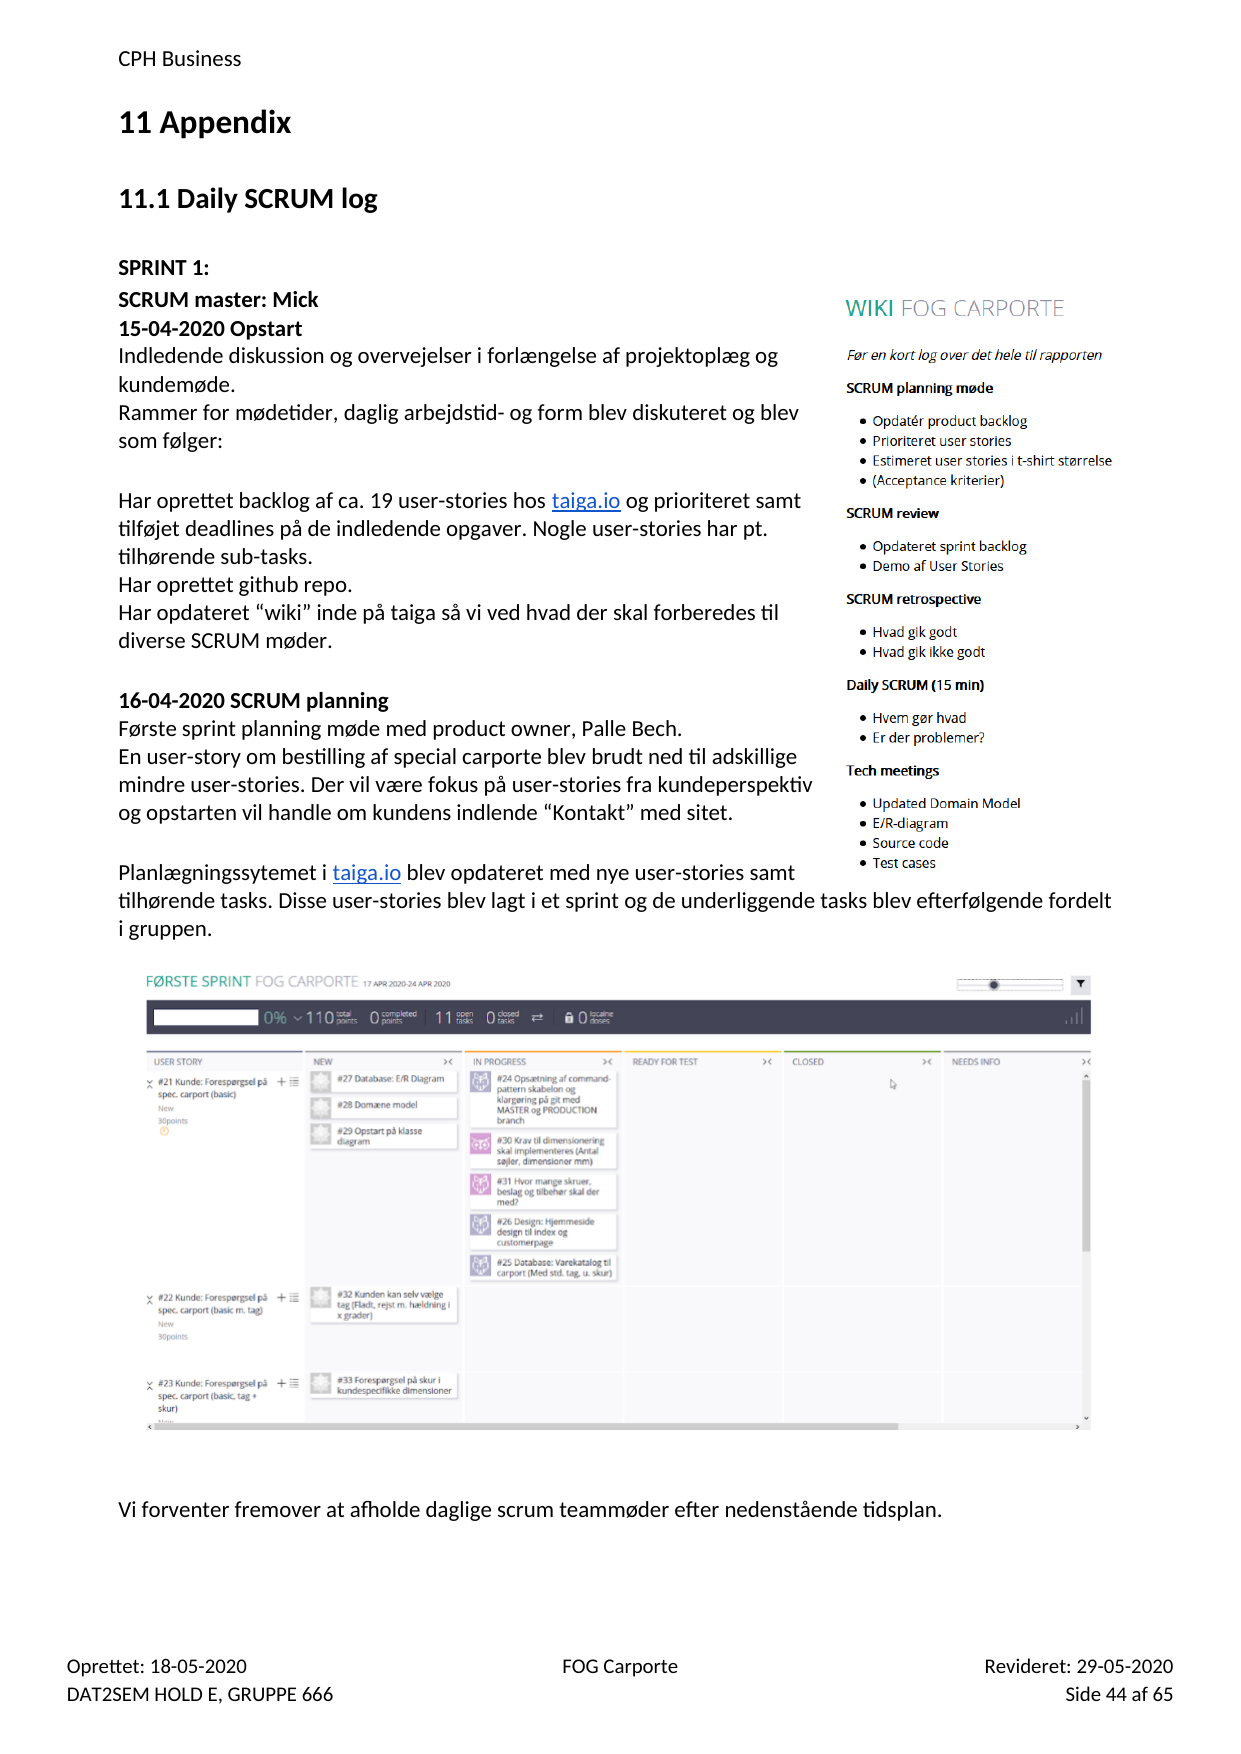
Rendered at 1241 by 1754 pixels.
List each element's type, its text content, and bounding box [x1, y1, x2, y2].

text 16-04-2020 SCRUM planning [118, 686, 840, 714]
picture [145, 975, 1092, 1429]
text 15-04-2020 Opstart [118, 314, 840, 342]
text Rammer for mødetider, daglig arbejdstid- og form blev diskuteret og blev som følger: [118, 398, 840, 454]
text SCRUM master: Mick [118, 286, 1122, 314]
picture [840, 287, 1119, 881]
text Har opdateret “wiki” inde på taiga så vi ved hvad der skal forberedes til diverse SCRUM møder. [118, 598, 840, 654]
text Vi forventer fremover at afholde daglige scrum teammøder efter nedenstående tidsplan. [118, 1095, 1122, 1523]
text Har oprettet github repo. [118, 570, 840, 598]
text Indledende diskussion og overvejelser i forlængelse af projektoplæg og kundemøde. [118, 342, 840, 398]
subtitle 11 Appendix [118, 101, 1122, 142]
text Planlægningssytemet i taiga.io blev opdateret med nye user-stories samt tilhørende tasks. Disse user-stories blev lagt i et sprint og de underliggende tasks blev efterfølgende fordelt i gruppen. [118, 858, 1122, 943]
text Har oprettet backlog af ca. 19 user-stories hos taiga.io og prioriteret samt tilføjet deadlines på de indledende opgaver. Nogle user-stories har pt. tilhørende sub-tasks. [118, 486, 840, 570]
subtitle 11.1 Daily SCRUM log [118, 180, 1122, 216]
text Første sprint planning møde med product owner, Palle Bech. [118, 714, 840, 742]
text SPRINT 1: [118, 221, 1122, 281]
text En user-story om bestilling af special carporte blev brudt ned til adskillige mindre user-stories. Der vil være fokus på user-stories fra kundeperspektiv og opstarten vil handle om kundens indlende “Kontakt” med sitet. [118, 742, 840, 826]
